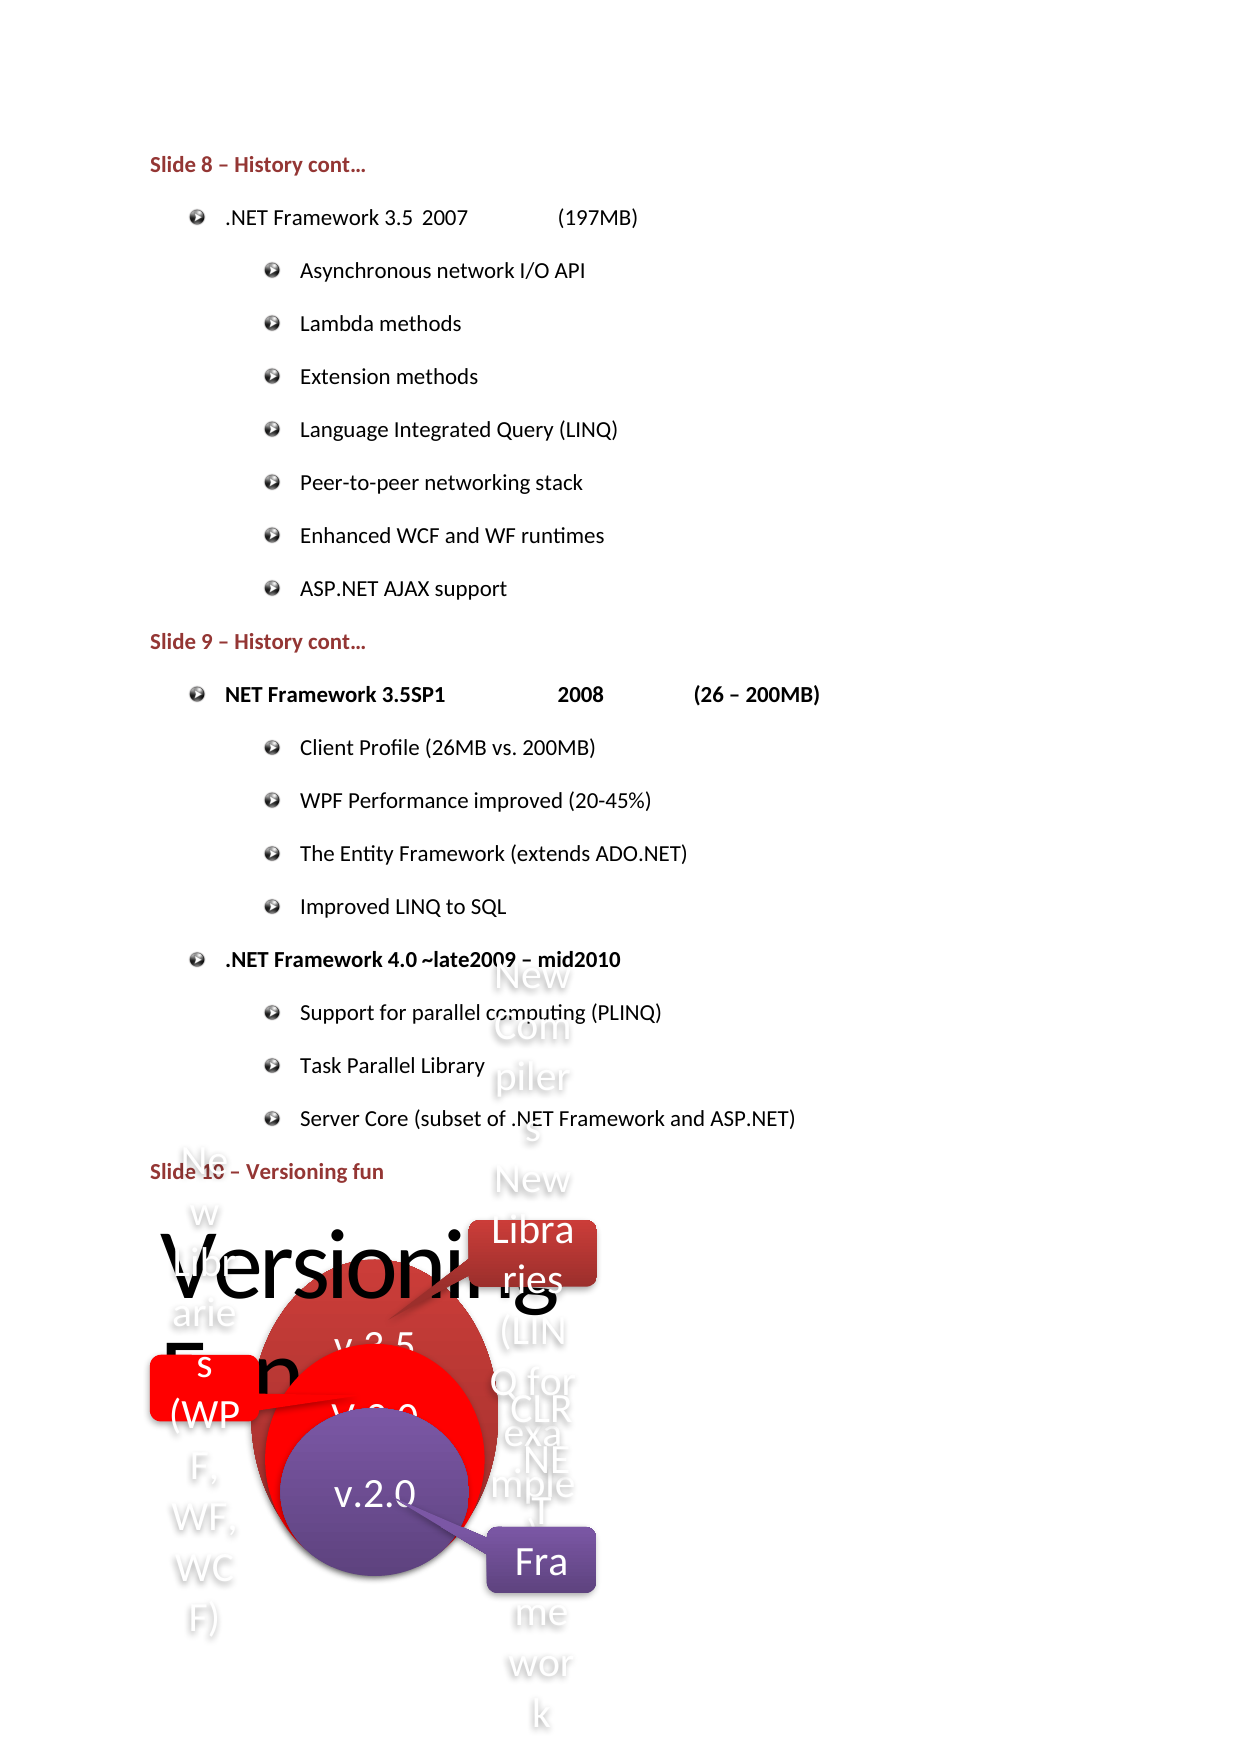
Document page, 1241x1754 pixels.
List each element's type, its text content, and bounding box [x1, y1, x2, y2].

picture [263, 739, 281, 756]
list Asynchronous network I/O API [262, 256, 1090, 284]
picture [188, 685, 206, 703]
list .NET Framework 3.5 2007 (197MB) [187, 203, 1090, 231]
text Slide 10 – Versioning fun [150, 1157, 1090, 1185]
list Enhanced WCF and WF runtimes [262, 521, 1090, 549]
picture [263, 898, 281, 915]
list Support for parallel computing (PLINQ) [262, 998, 1090, 1026]
list Lambda methods [262, 309, 1090, 337]
list ASP.NET AJAX support [262, 574, 1090, 602]
picture [263, 367, 281, 385]
list Language Integrated Query (LINQ) [262, 415, 1090, 443]
text Slide 8 – History cont… [150, 150, 1090, 178]
list WPF Performance improved (20-45%) [262, 786, 1090, 814]
picture [263, 791, 281, 809]
list Server Core (subset of .NET Framework and ASP.NET) [262, 1104, 1090, 1132]
picture [263, 579, 281, 597]
text Slide 9 – History cont… [150, 627, 1090, 655]
list NET Framework 3.5SP1 2008 (26 – 200MB) [187, 680, 1090, 708]
list The Entity Framework (extends ADO.NET) [262, 839, 1090, 867]
picture [263, 314, 281, 332]
picture [263, 261, 281, 279]
picture [263, 1057, 281, 1074]
list Task Parallel Library [262, 1051, 1090, 1079]
list Peer-to-peer networking stack [262, 468, 1090, 496]
picture [188, 951, 206, 968]
picture [263, 845, 281, 862]
picture [263, 1004, 281, 1021]
picture [263, 420, 281, 438]
list Client Profile (26MB vs. 200MB) [262, 733, 1090, 761]
list Extension methods [262, 362, 1090, 390]
list .NET Framework 4.0 ~late2009 – mid2010 [187, 945, 1090, 973]
picture [263, 473, 281, 491]
list Improved LINQ to SQL [262, 892, 1090, 920]
picture [188, 208, 206, 226]
picture [263, 526, 281, 544]
picture [263, 1110, 281, 1127]
